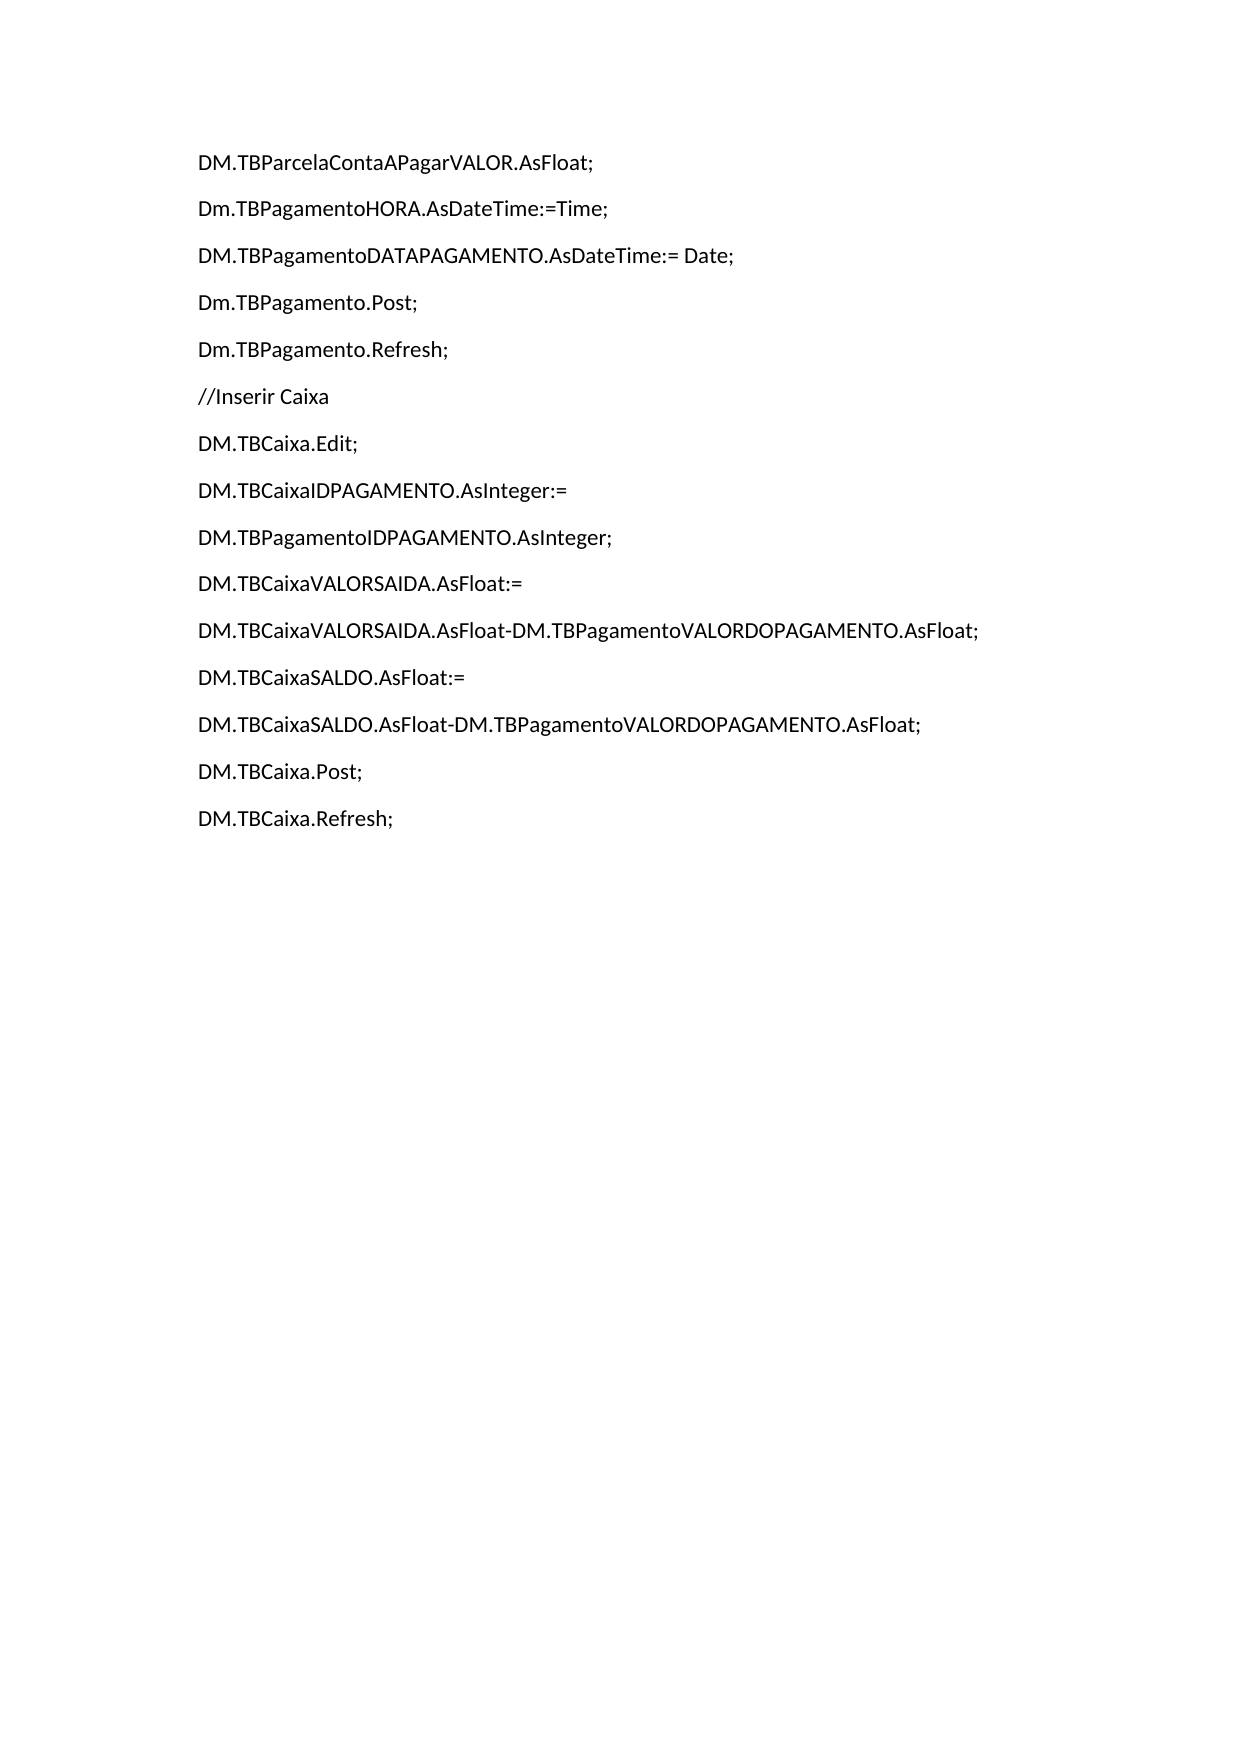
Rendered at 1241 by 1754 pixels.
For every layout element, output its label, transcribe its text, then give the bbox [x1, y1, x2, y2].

text //Inserir Caixa [177, 382, 1063, 410]
text DM.TBCaixa.Post; [177, 757, 1063, 785]
text DM.TBCaixa.Edit; [177, 429, 1063, 457]
text DM.TBPagamentoDATAPAGAMENTO.AsDateTime:= Date; [177, 241, 1063, 269]
text Dm.TBPagamento.Post; [177, 288, 1063, 316]
text DM.TBCaixaSALDO.AsFloat:= [177, 663, 1063, 691]
text Dm.TBPagamentoHORA.AsDateTime:=Time; [177, 194, 1063, 222]
text DM.TBCaixaVALORSAIDA.AsFloat:= [177, 569, 1063, 597]
text Dm.TBPagamento.Refresh; [177, 335, 1063, 363]
text DM.TBCaixaIDPAGAMENTO.AsInteger:= [177, 476, 1063, 504]
text DM.TBParcelaContaAPagarVALOR.AsFloat; [177, 148, 1063, 176]
text DM.TBCaixaVALORSAIDA.AsFloat-DM.TBPagamentoVALORDOPAGAMENTO.AsFloat; [177, 616, 1063, 644]
text DM.TBPagamentoIDPAGAMENTO.AsInteger; [177, 523, 1063, 551]
text DM.TBCaixa.Refresh; [177, 804, 1063, 832]
text DM.TBCaixaSALDO.AsFloat-DM.TBPagamentoVALORDOPAGAMENTO.AsFloat; [177, 710, 1063, 738]
